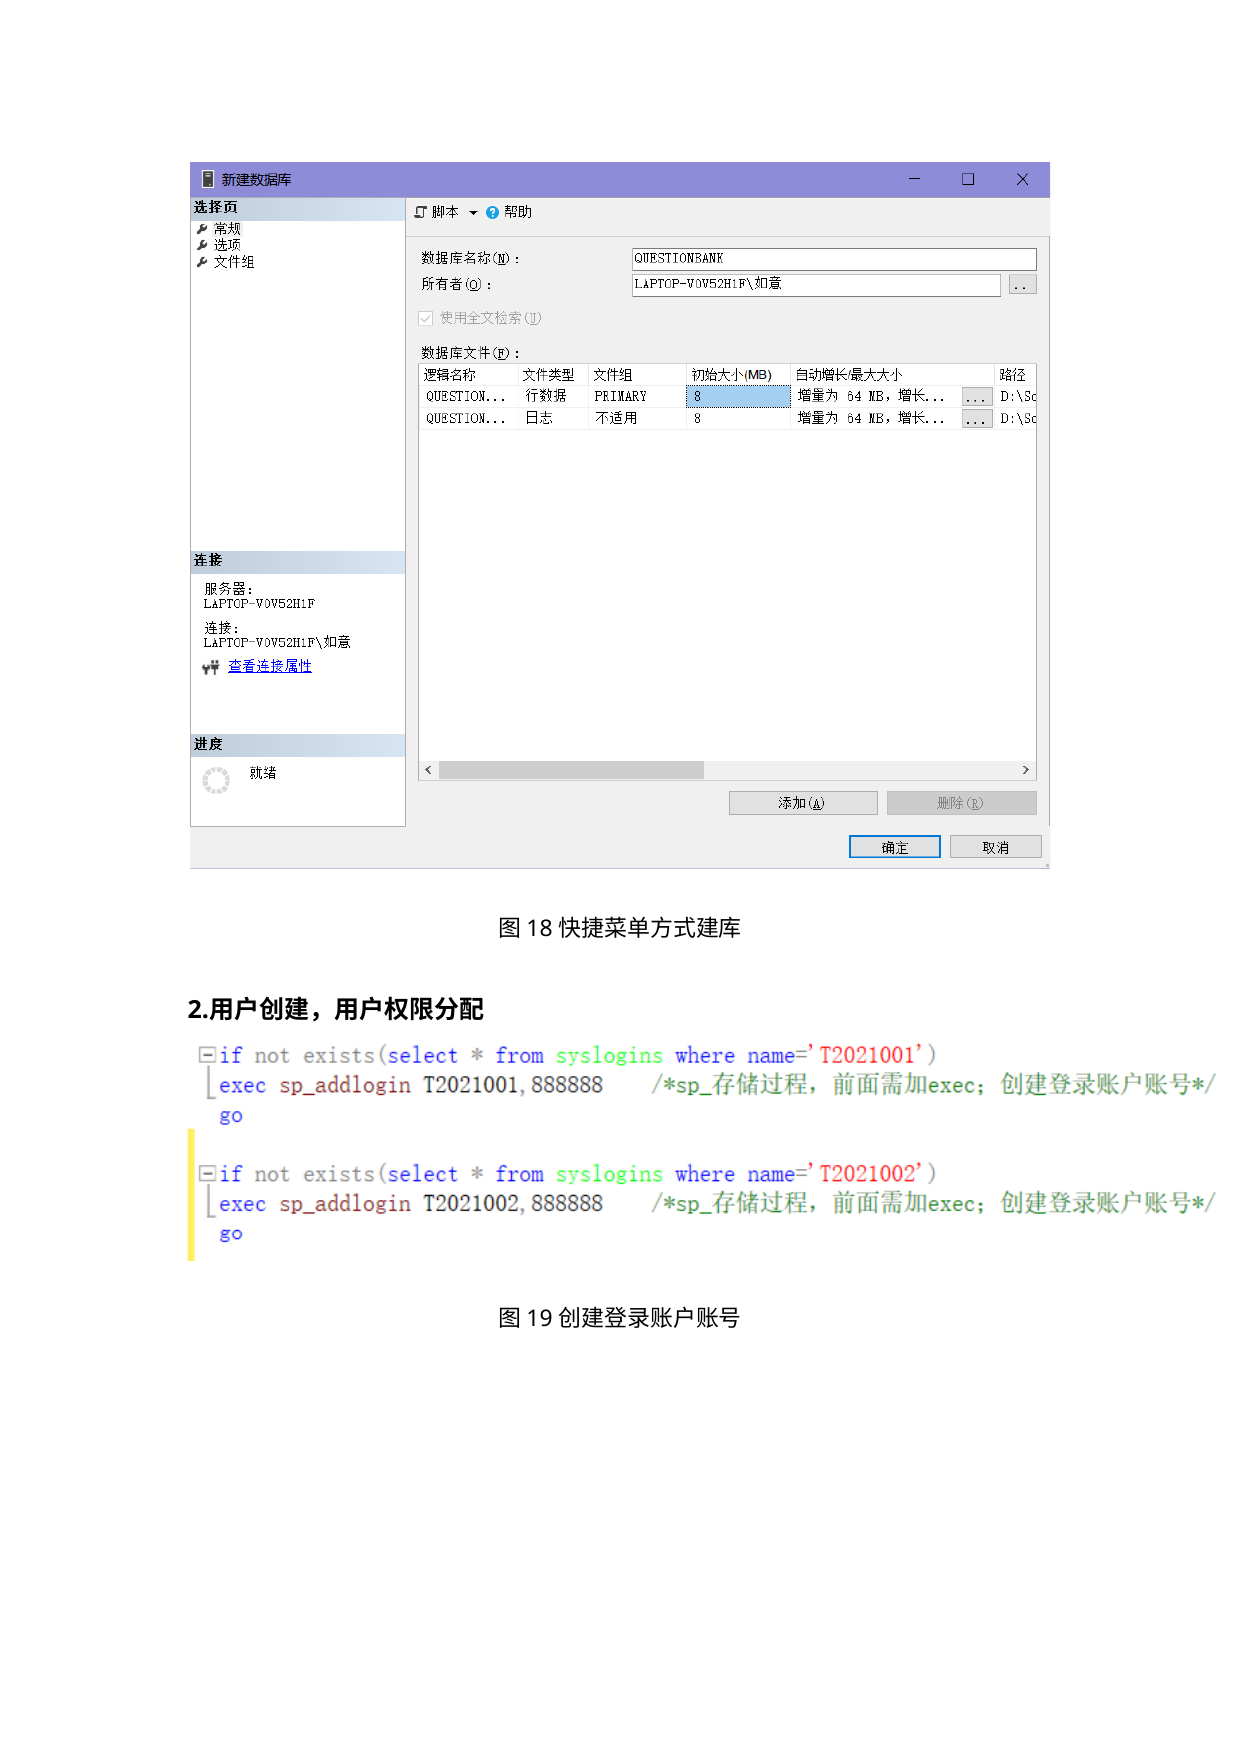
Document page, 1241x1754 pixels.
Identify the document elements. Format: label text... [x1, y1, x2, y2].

picture [190, 162, 1051, 869]
list 图19 创建登录账户账号 [187, 1284, 1053, 1349]
list 图18 快捷菜单方式建库 [187, 893, 1053, 958]
picture [187, 1040, 1241, 1261]
text 2.用户创建，用户权限分配 [187, 975, 1053, 1040]
